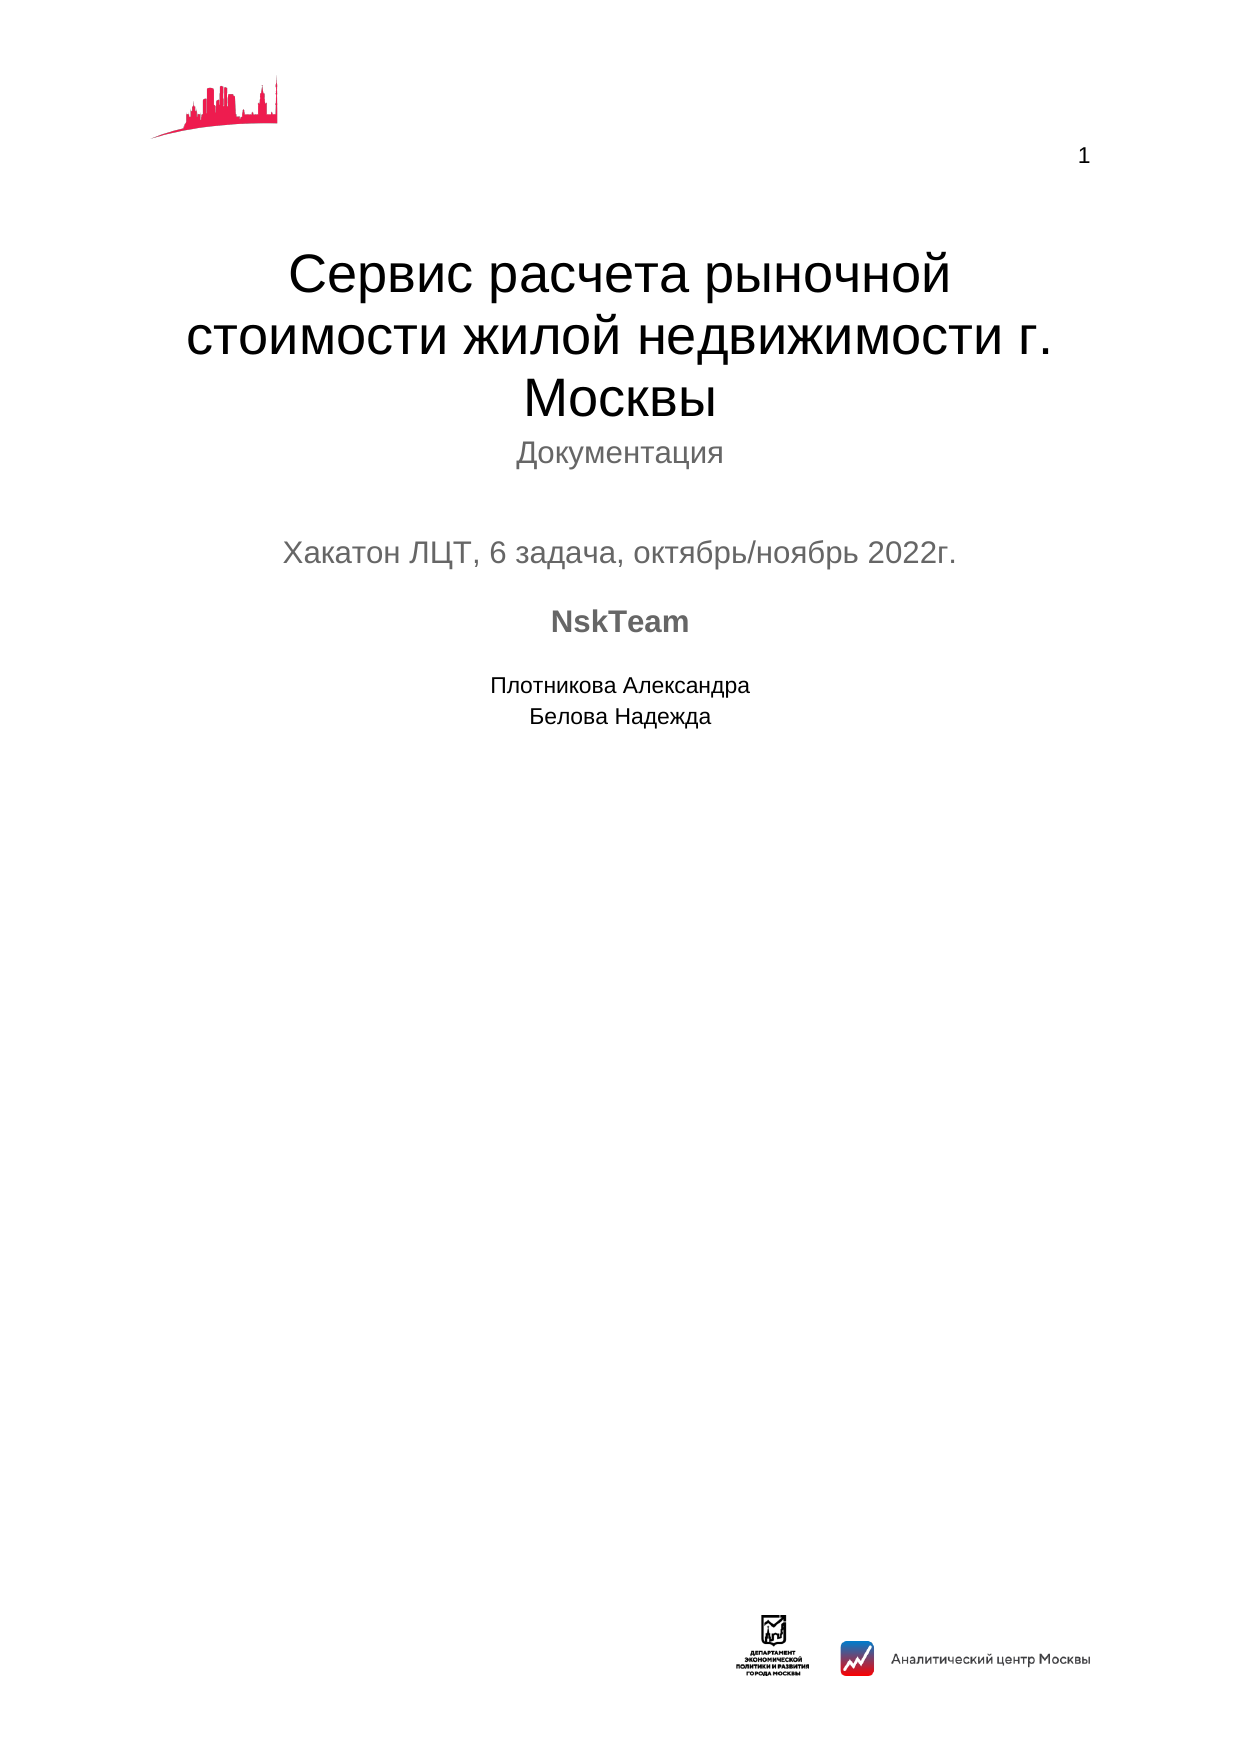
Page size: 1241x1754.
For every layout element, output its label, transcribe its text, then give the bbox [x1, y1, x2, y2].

picture [150, 75, 278, 139]
subtitle Документация [150, 434, 1090, 470]
text Плотникова Александра [150, 672, 1090, 699]
subtitle Хакатон ЛЦТ, 6 задача, октябрь/ноябрь 2022г. [150, 534, 1090, 570]
picture [736, 1615, 809, 1676]
text Белова Надежда [150, 703, 1090, 729]
subtitle NskTeam [150, 603, 1090, 639]
title Сервис расчета рыночной стоимости жилой недвижимости г. Москвы [150, 241, 1090, 428]
picture [840, 1641, 1091, 1676]
